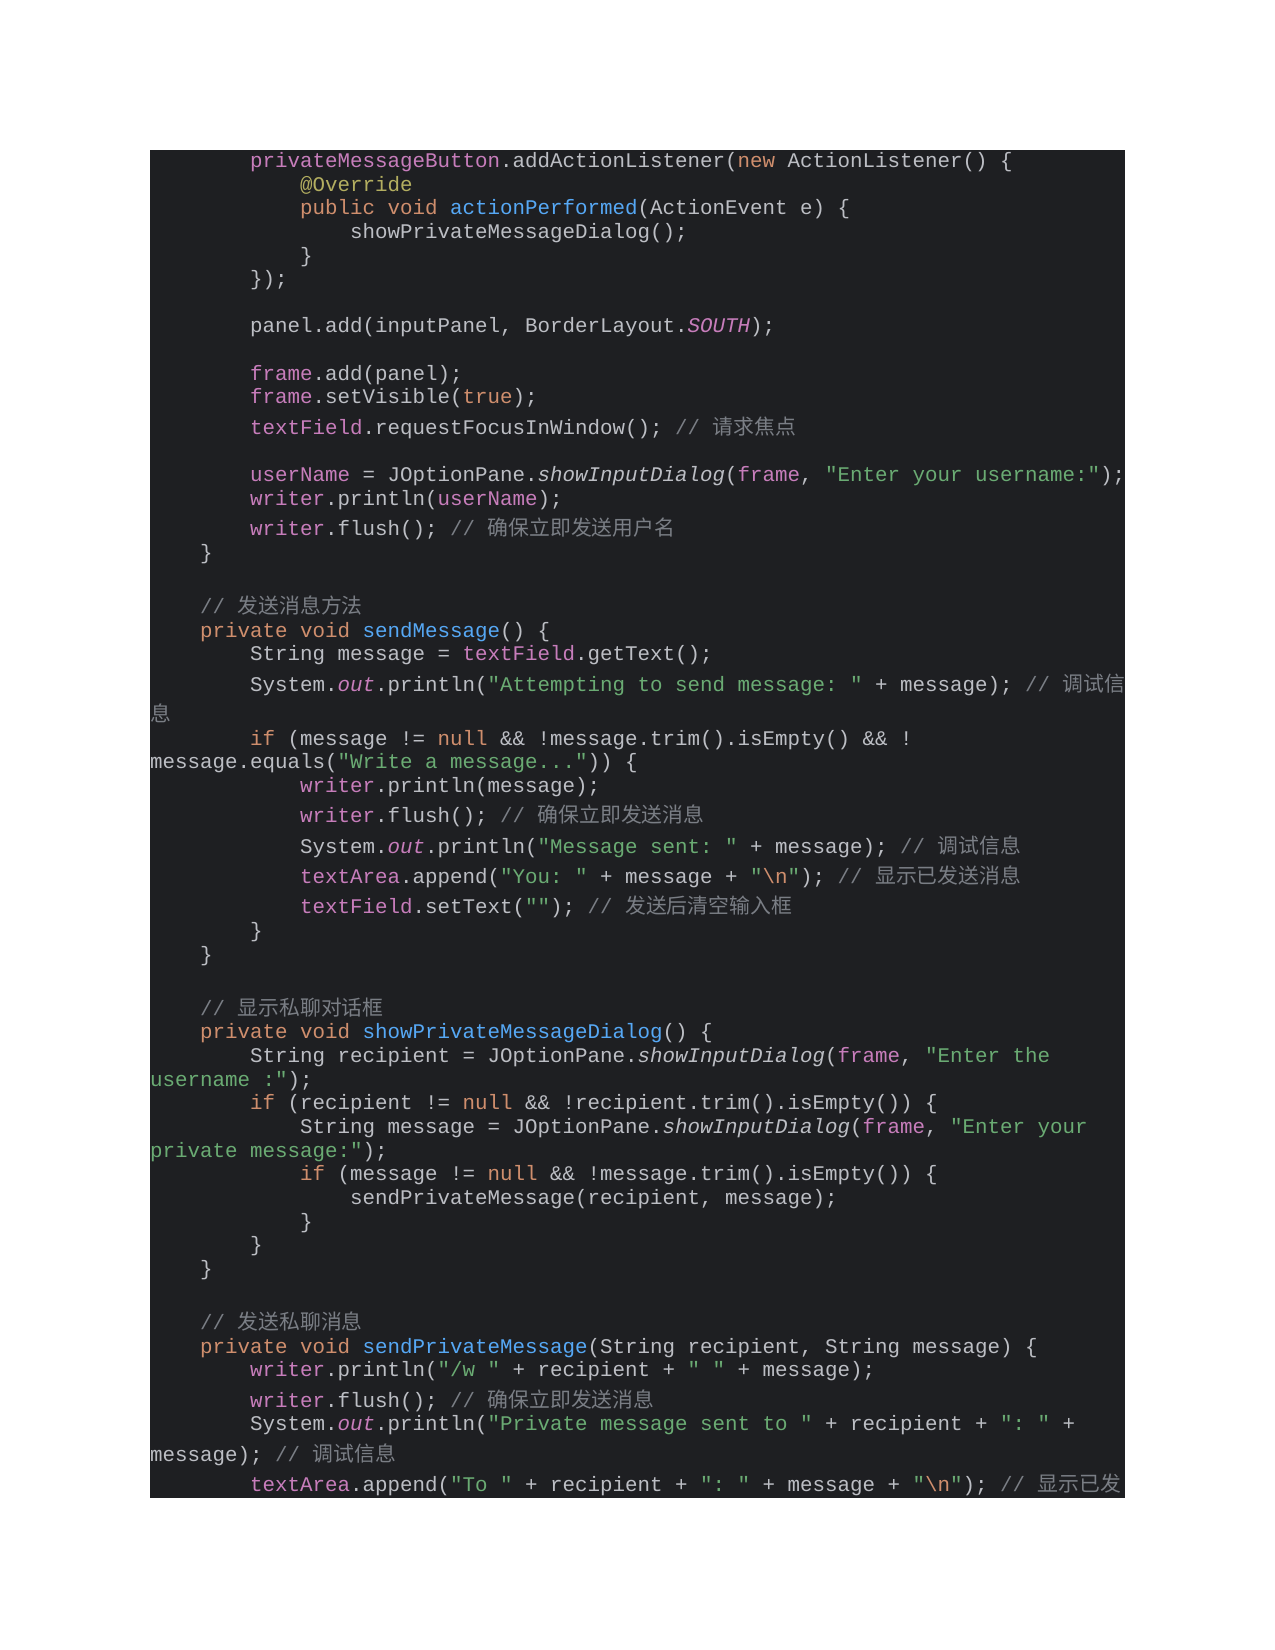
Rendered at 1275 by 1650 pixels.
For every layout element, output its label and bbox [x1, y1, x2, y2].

text [150, 150, 1125, 1498]
